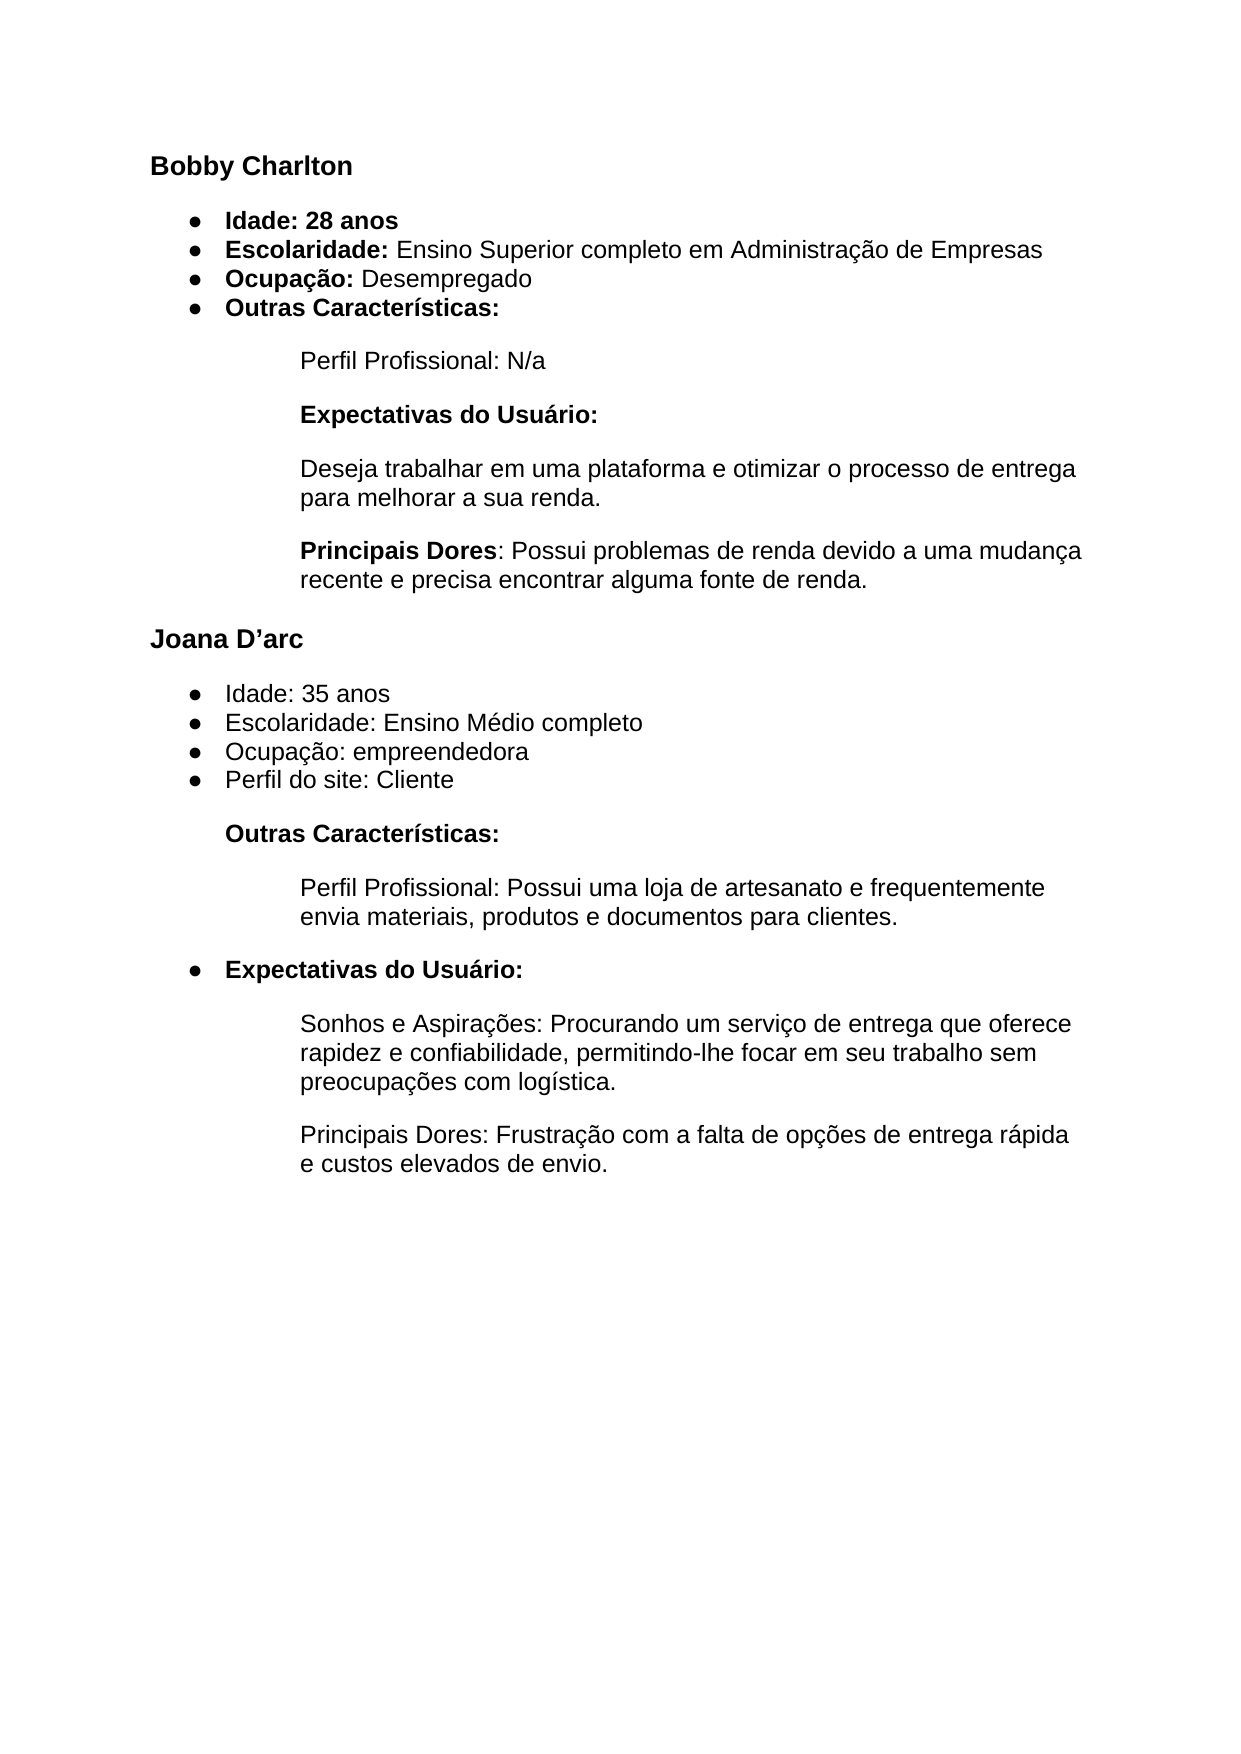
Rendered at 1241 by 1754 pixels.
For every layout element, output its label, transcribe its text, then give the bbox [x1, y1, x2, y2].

text Principais Dores: Possui problemas de renda devido a uma mudança recente e precisa encontrar alguma fonte de renda. [300, 536, 1090, 594]
text Perfil Profissional: N/a [300, 346, 1090, 375]
text Perfil Profissional: Possui uma loja de artesanato e frequentemente envia materiais, produtos e documentos para clientes. [300, 873, 1090, 930]
list Expectativas do Usuário: [187, 955, 1090, 984]
list Perfil do site: Cliente [187, 765, 1090, 794]
list Idade: 28 anos [187, 206, 1090, 235]
subtitle Joana D’arc [150, 623, 1090, 654]
list Outras Características: [187, 292, 1090, 321]
list Escolaridade: Ensino Médio completo [187, 708, 1090, 737]
text Sonhos e Aspirações: Procurando um serviço de entrega que oferece rapidez e confiabilidade, permitindo-lhe focar em seu trabalho sem preocupações com logística. [300, 1009, 1090, 1095]
text Expectativas do Usuário: [300, 400, 1090, 429]
list Escolaridade: Ensino Superior completo em Administração de Empresas [187, 235, 1090, 264]
text Outras Características: [225, 819, 1090, 848]
subtitle Bobby Charlton [150, 150, 1090, 181]
list Ocupação: empreendedora [187, 737, 1090, 765]
list Idade: 35 anos [187, 679, 1090, 708]
text Principais Dores: Frustração com a falta de opções de entrega rápida e custos elevados de envio. [300, 1120, 1090, 1178]
text Deseja trabalhar em uma plataforma e otimizar o processo de entrega para melhorar a sua renda. [300, 454, 1090, 511]
list Ocupação: Desempregado [187, 264, 1090, 292]
